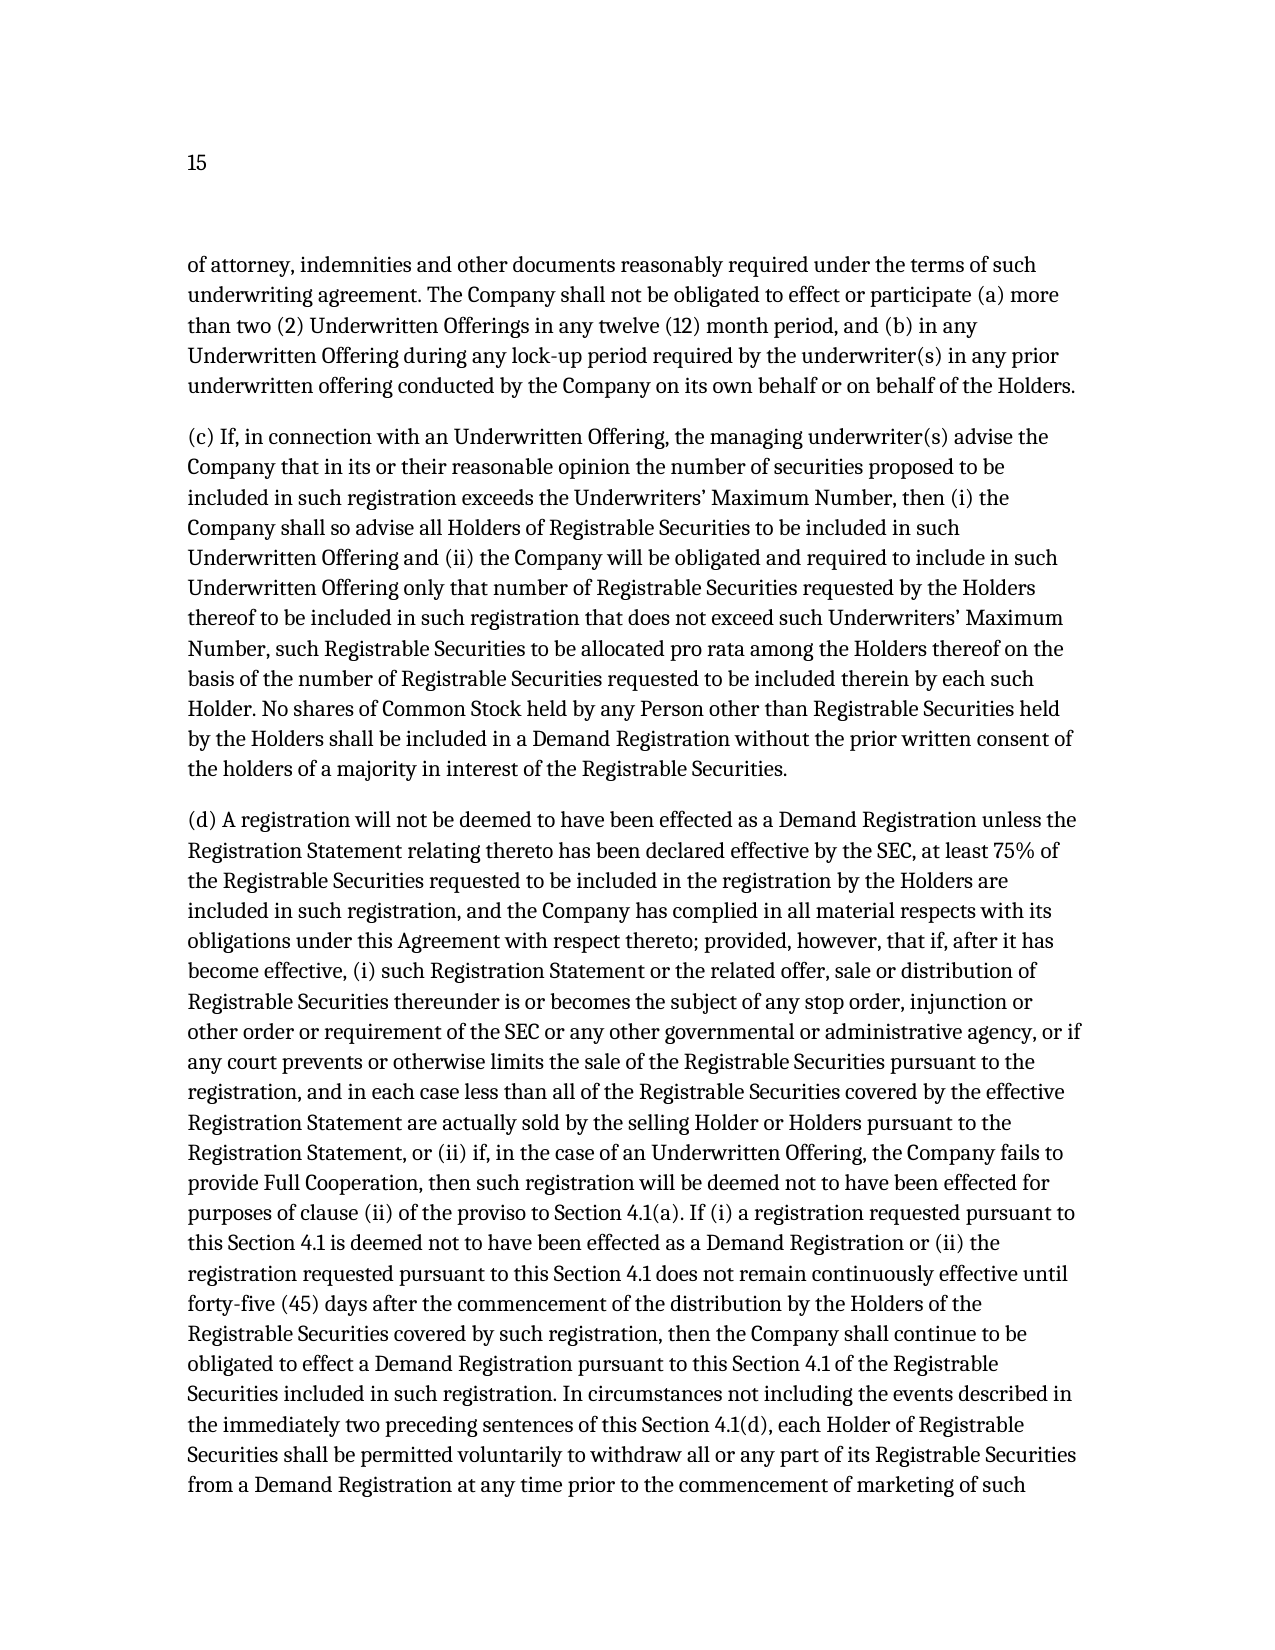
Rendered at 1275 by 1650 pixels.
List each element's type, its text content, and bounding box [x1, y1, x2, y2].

text 15 [187, 150, 1087, 176]
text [187, 807, 1087, 1498]
text of attorney, indemnities and other documents reasonably required under the terms of such underwriting agreement. The Company shall not be obligated to effect or participate (a) more than two (2) Underwritten Offerings in any twelve (12) month period, and (b) in any Underwritten Offering during any lock-up period required by the underwriter(s) in any prior underwritten offering conducted by the Company on its own behalf or on behalf of the Holders. [187, 252, 1087, 399]
text (c) If, in connection with an Underwritten Offering, the managing underwriter(s) advise the Company that in its or their reasonable opinion the number of securities proposed to be included in such registration exceeds the Underwriters’ Maximum Number, then (i) the Company shall so advise all Holders of Registrable Securities to be included in such Underwritten Offering and (ii) the Company will be obligated and required to include in such Underwritten Offering only that number of Registrable Securities requested by the Holders thereof to be included in such registration that does not exceed such Underwriters’ Maximum Number, such Registrable Securities to be allocated pro rata among the Holders thereof on the basis of the number of Registrable Securities requested to be included therein by each such Holder. No shares of Common Stock held by any Person other than Registrable Securities held by the Holders shall be included in a Demand Registration without the prior written consent of the holders of a majority in interest of the Registrable Securities. [187, 424, 1087, 783]
